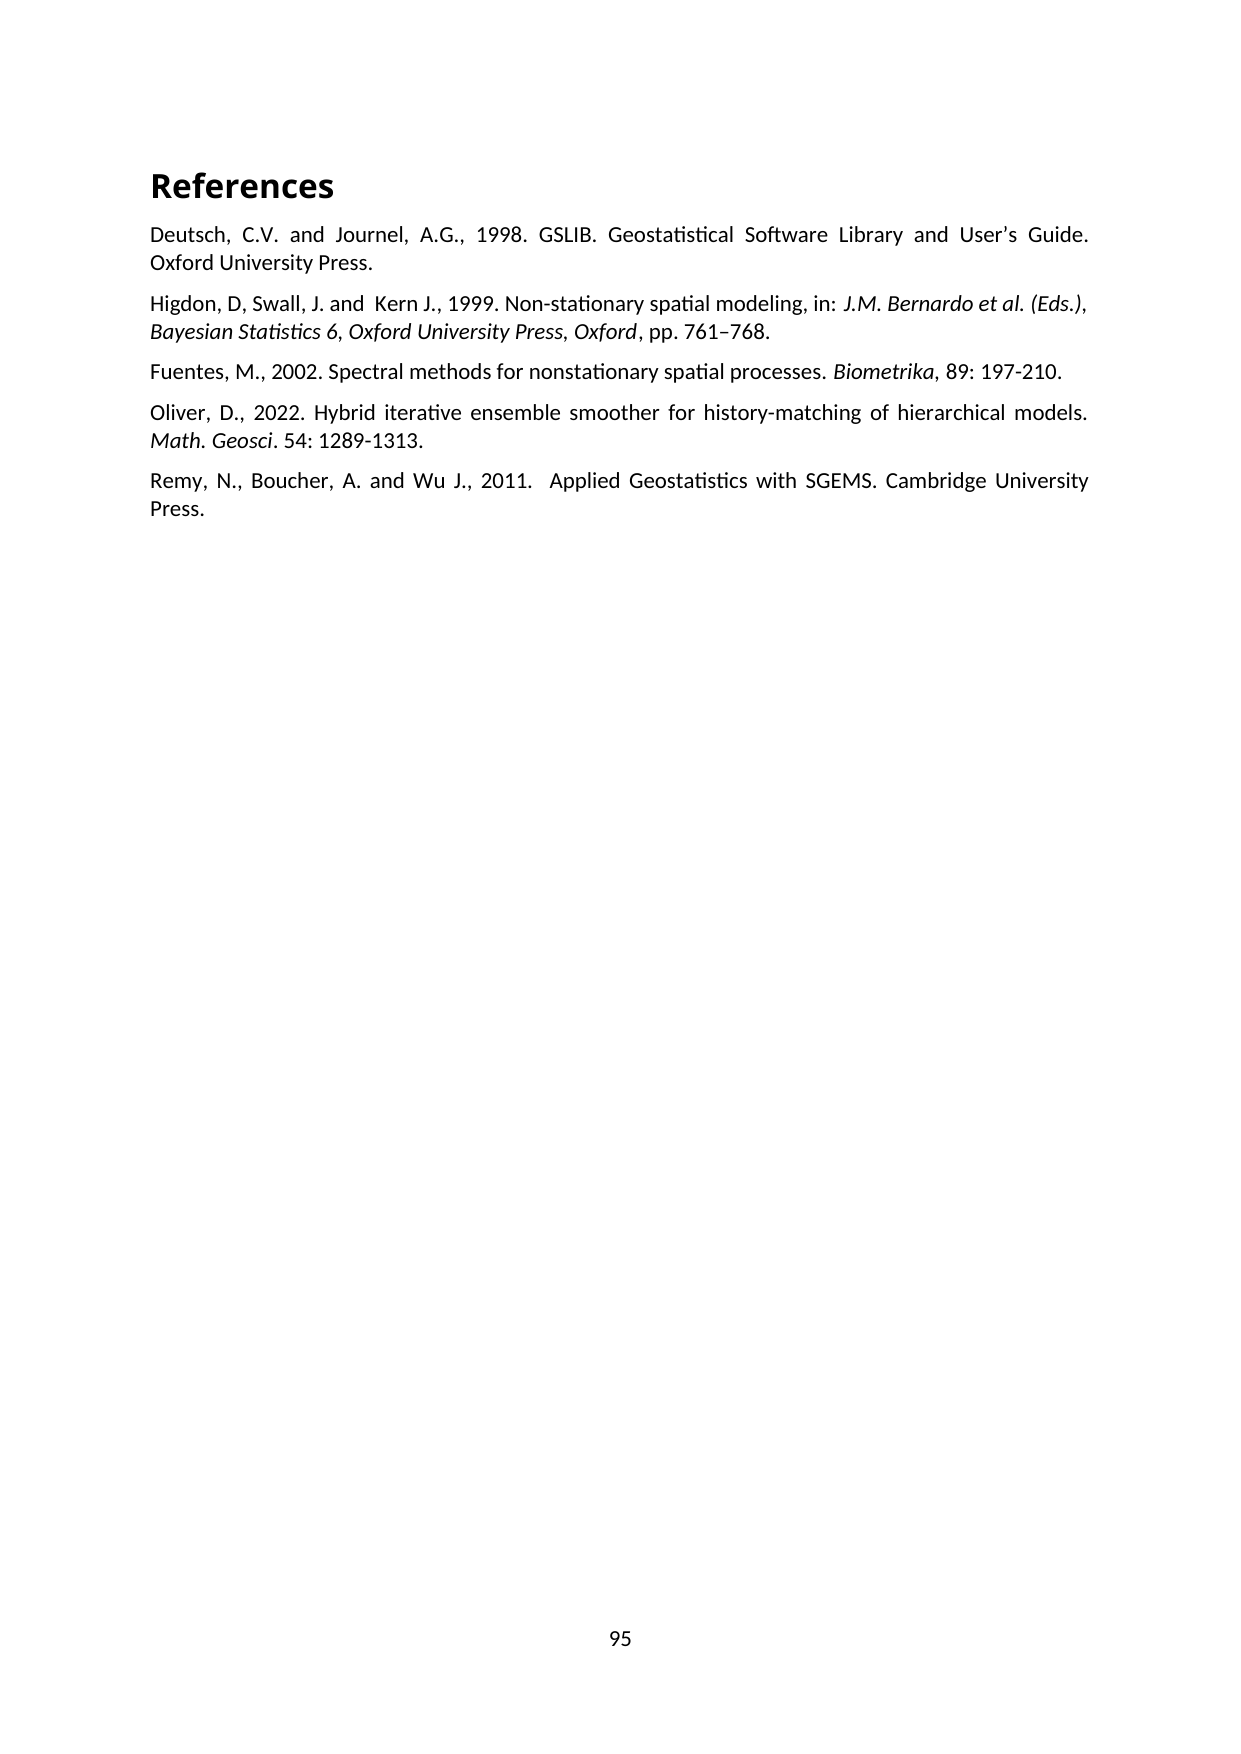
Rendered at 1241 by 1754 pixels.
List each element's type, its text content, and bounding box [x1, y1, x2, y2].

text Higdon, D, Swall, J. and Kern J., 1999. Non-stationary spatial modeling, in: J.M. Bernardo et al. (Eds.), Bayesian Statistics 6, Oxford University Press, Oxford, pp. 761–768. [150, 289, 1090, 345]
text Deutsch, C.V. and Journel, A.G., 1998. GSLIB. Geostatistical Software Library and User’s Guide. Oxford University Press. [150, 220, 1090, 276]
text Remy, N., Boucher, A. and Wu J., 2011. Applied Geostatistics with SGEMS. Cambridge University Press. [150, 467, 1090, 523]
text Fuentes, M., 2002. Spectral methods for nonstationary spatial processes. Biometrika, 89: 197-210. [150, 357, 1090, 386]
text Oliver, D., 2022. Hybrid iterative ensemble smoother for history-matching of hierarchical models. Math. Geosci. 54: 1289-1313. [150, 398, 1090, 454]
subtitle References [150, 162, 1090, 208]
